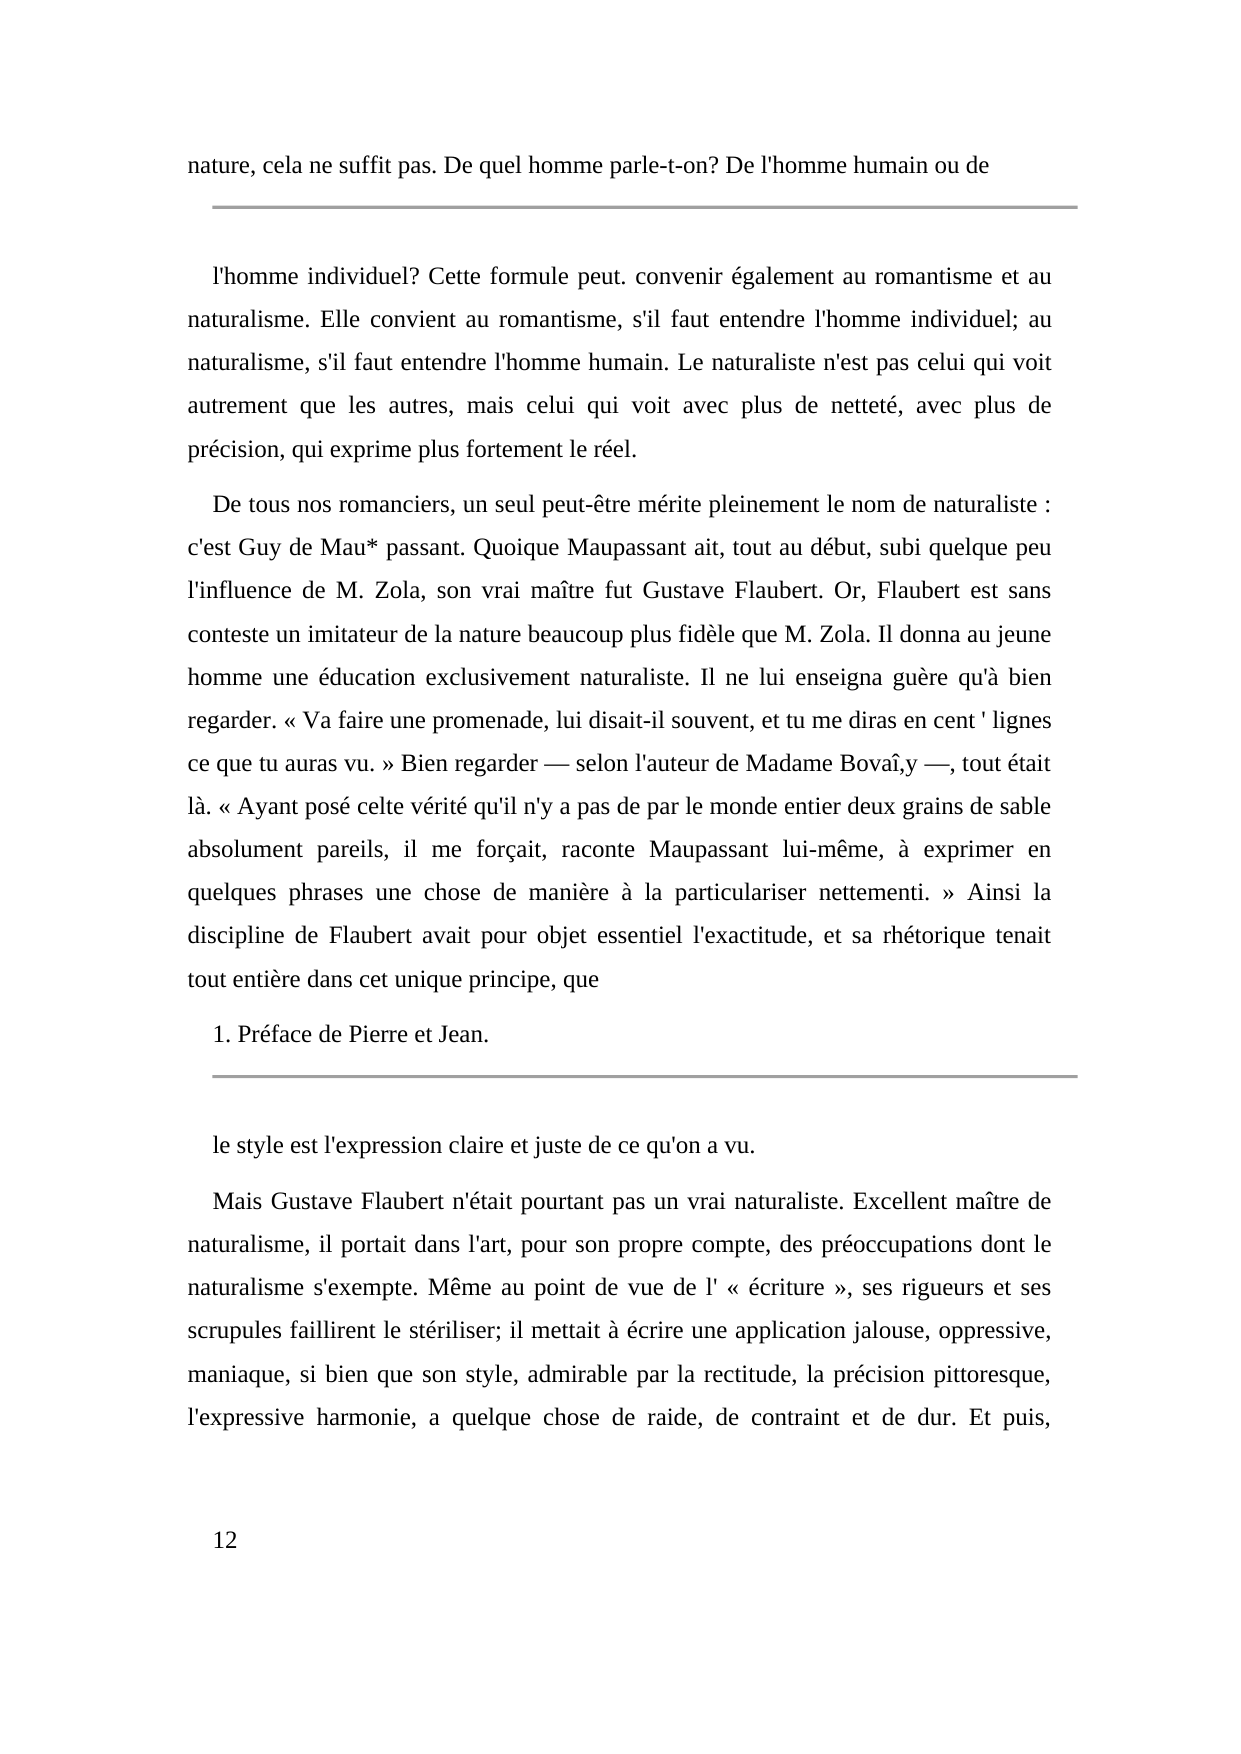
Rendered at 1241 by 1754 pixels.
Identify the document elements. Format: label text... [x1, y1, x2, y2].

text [187, 1186, 1053, 1431]
text De tous nos romanciers, un seul peut-être mérite pleinement le nom de naturaliste : c'est Guy de Mau* passant. Quoique Maupassant ait, tout au début, subi quelque peu l'influence de M. Zola, son vrai maître fut Gustave Flaubert. Or, Flaubert est sans conteste un imitateur de la nature beaucoup plus fidèle que M. Zola. Il donna au jeune homme une éducation exclusivement naturaliste. Il ne lui enseigna guère qu'à bien regarder. « Va faire une promenade, lui disait-il souvent, et tu me diras en cent ' lignes ce que tu auras vu. » Bien regarder — selon l'auteur de Madame Bovaî,y —, tout était là. « Ayant posé celte vérité qu'il n'y a pas de par le monde entier deux grains de sable absolument pareils, il me forçait, raconte Maupassant lui-même, à exprimer en quelques phrases une chose de manière à la particulariser nettementi. » Ainsi la discipline de Flaubert avait pour objet essentiel l'exactitude, et sa rhétorique tenait tout entière dans cet unique principe, que [187, 489, 1053, 992]
text 1. Préface de Pierre et Jean. [187, 1019, 1053, 1048]
text le style est l'expression claire et juste de ce qu'on a vu. [187, 1131, 1053, 1159]
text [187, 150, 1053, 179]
text l'homme individuel? Cette formule peut. convenir également au romantisme et au naturalisme. Elle convient au romantisme, s'il faut entendre l'homme individuel; au naturalisme, s'il faut entendre l'homme humain. Le naturaliste n'est pas celui qui voit autrement que les autres, mais celui qui voit avec plus de netteté, avec plus de précision, qui exprime plus fortement le réel. [187, 261, 1053, 462]
